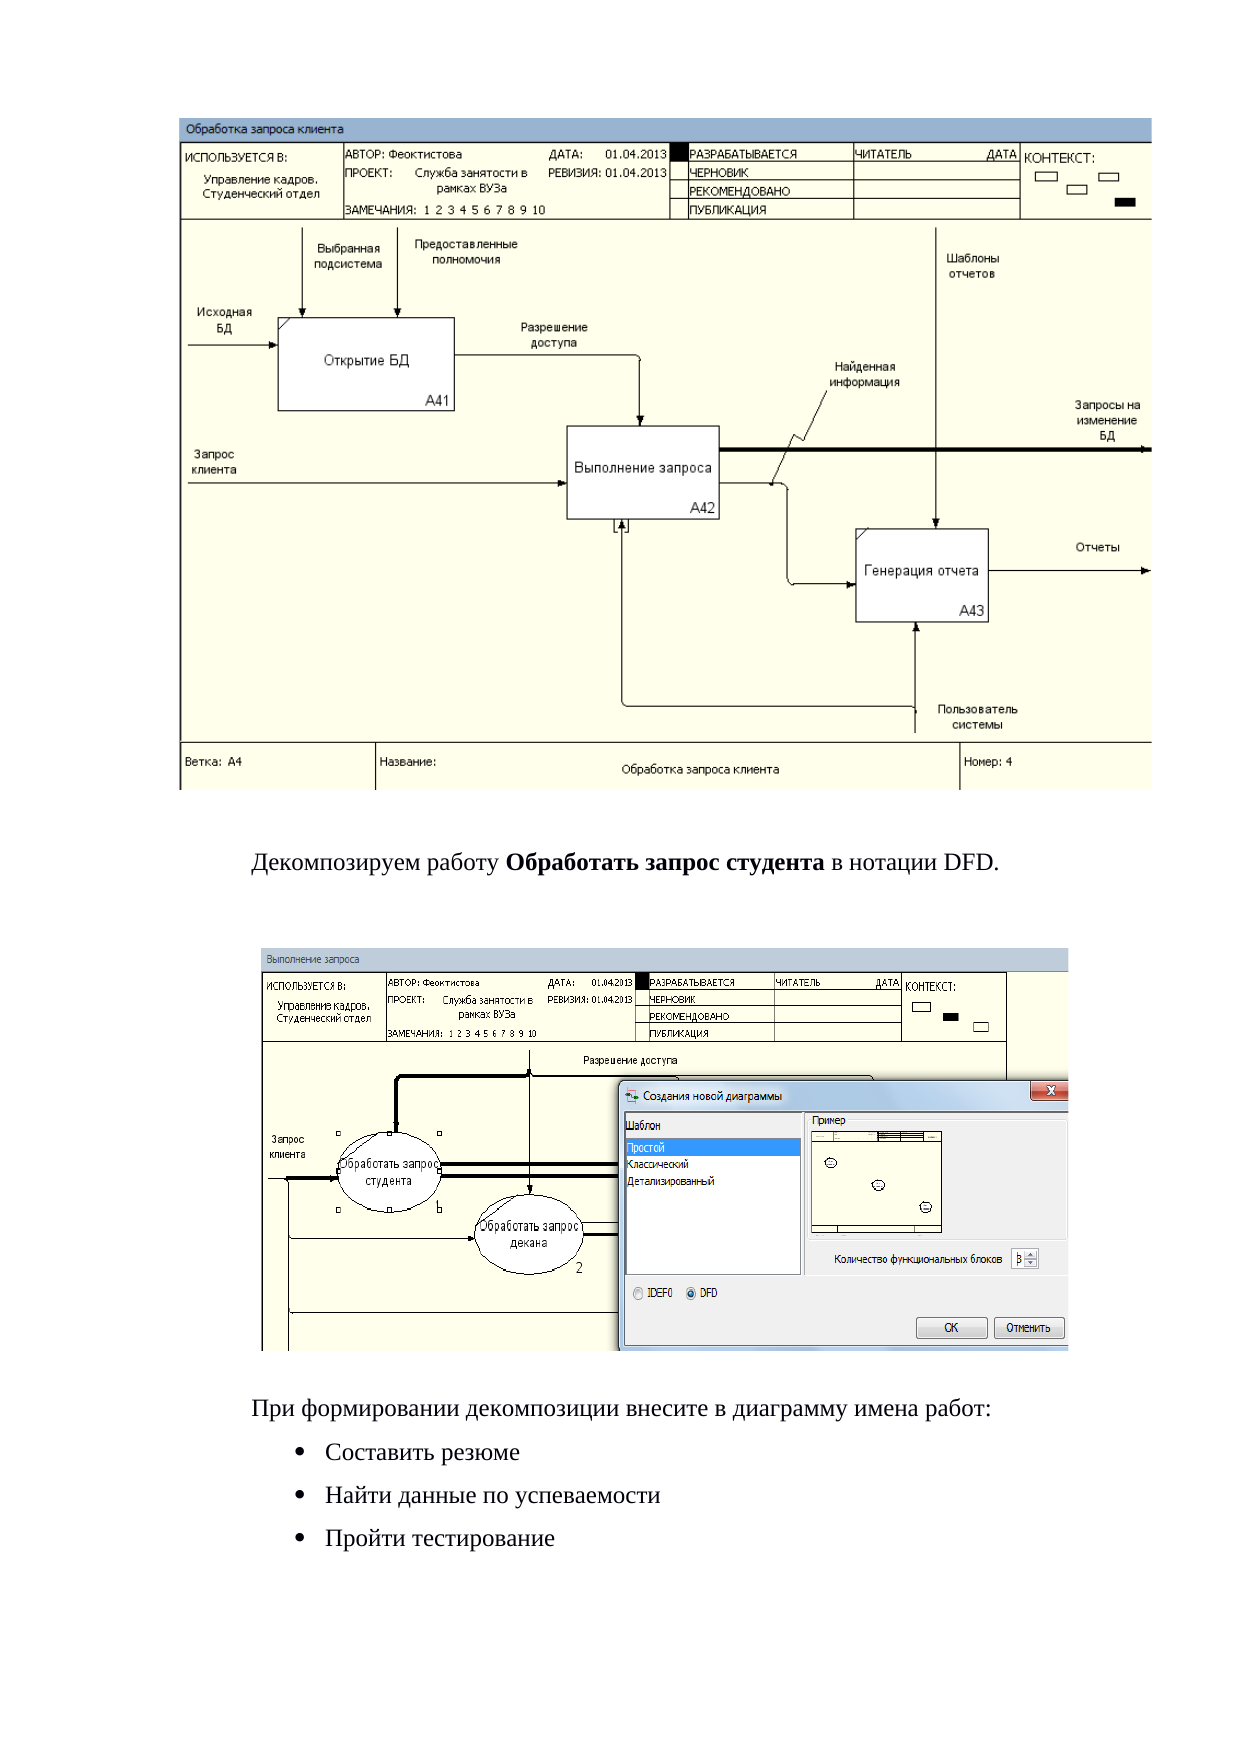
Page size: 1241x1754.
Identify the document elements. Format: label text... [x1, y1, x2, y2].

text При формировании декомпозиции внесите в диаграмму имена работ: [177, 1393, 1152, 1422]
list Найти данные по успеваемости [213, 1480, 1152, 1508]
list Составить резюме [213, 1437, 1152, 1465]
picture [260, 948, 1069, 1351]
picture [177, 118, 1152, 790]
text Декомпозируем работу Обработать запрос студента в нотации DFD. [177, 847, 1152, 876]
list Пройти тестирование [213, 1523, 1152, 1552]
